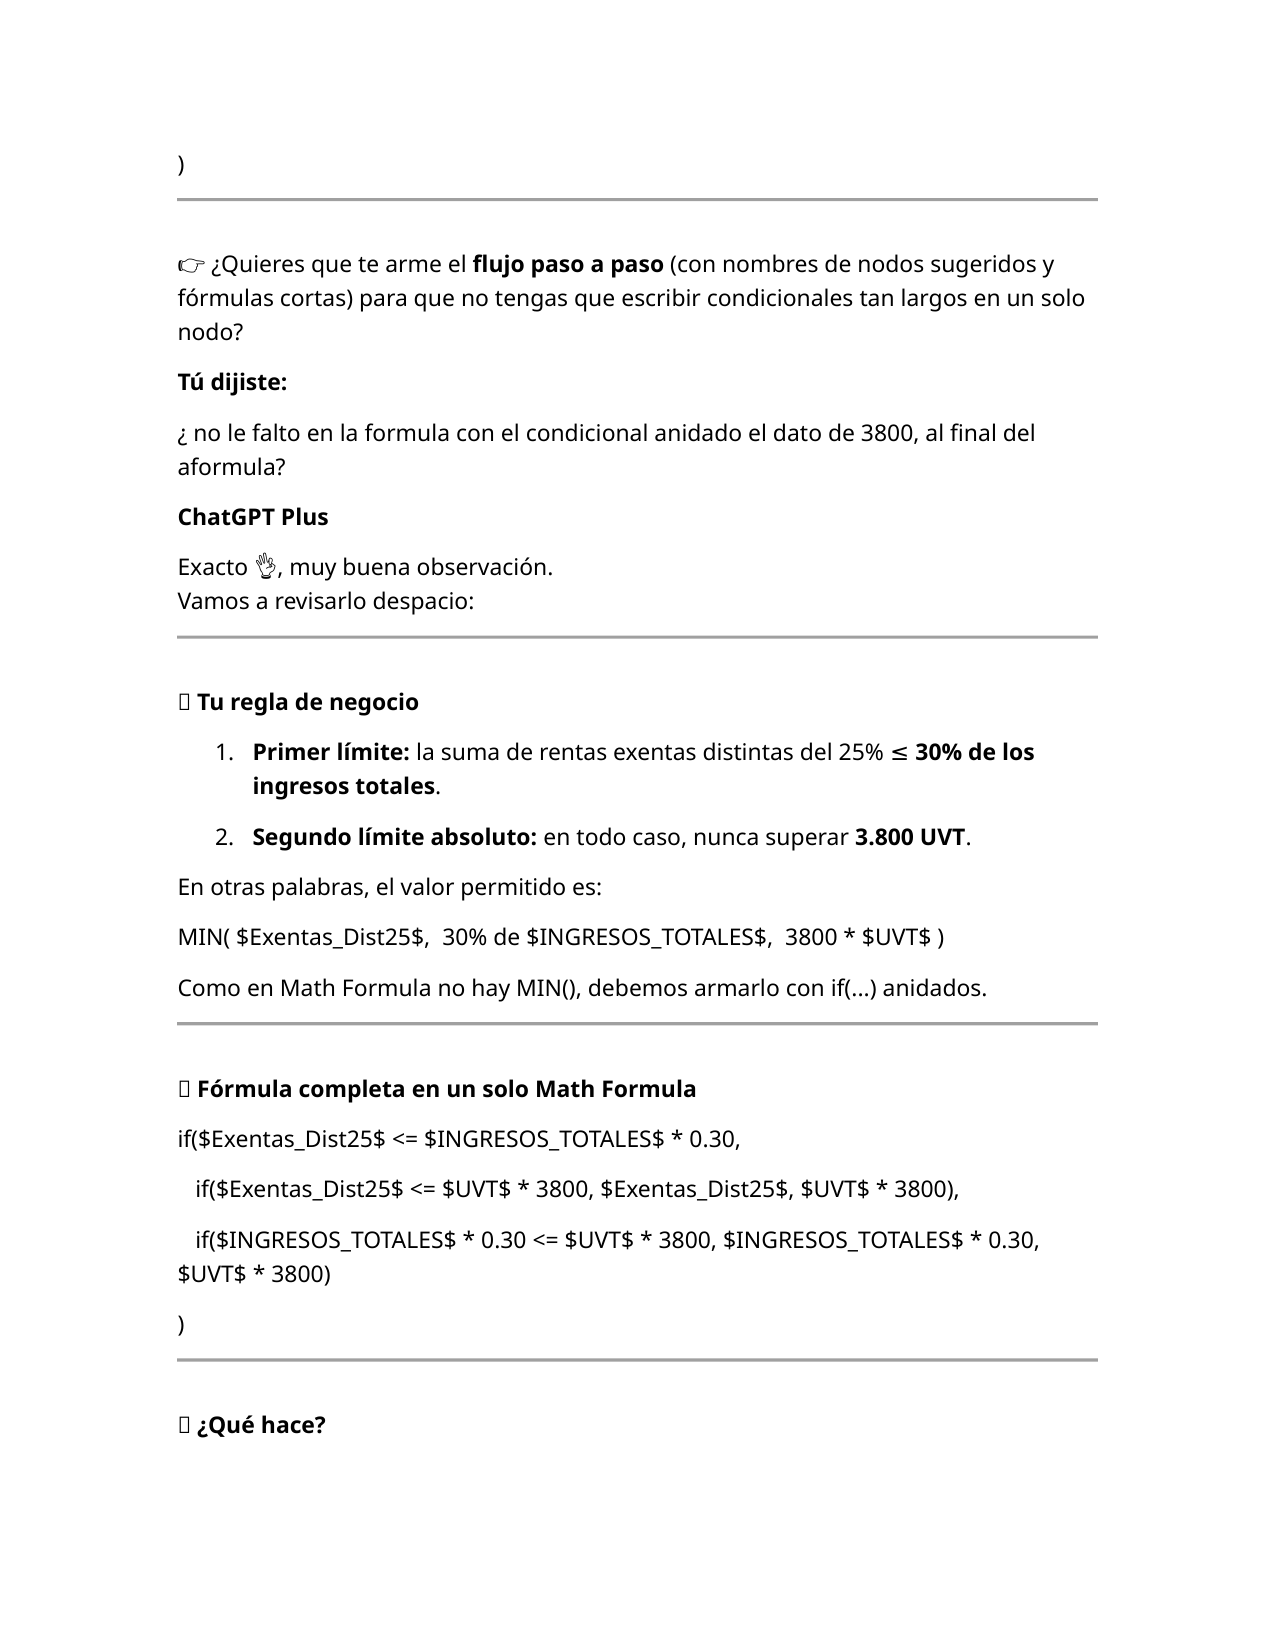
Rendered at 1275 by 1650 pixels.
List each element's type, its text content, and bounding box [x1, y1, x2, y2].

text if($Exentas_Dist25$ <= $UVT$ * 3800, $Exentas_Dist25$, $UVT$ * 3800), [177, 1173, 1098, 1205]
text ChatGPT Plus [177, 501, 1098, 532]
text MIN( $Exentas_Dist25$, 30% de $INGRESOS_TOTALES$, 3800 * $UVT$ ) [177, 921, 1098, 953]
text 👉 ¿Quieres que te arme el flujo paso a paso (con nombres de nodos sugeridos y fórmulas cortas) para que no tengas que escribir condicionales tan largos en un solo nodo? [177, 248, 1098, 347]
text if($INGRESOS_TOTALES$ * 0.30 <= $UVT$ * 3800, $INGRESOS_TOTALES$ * 0.30, $UVT$ * 3800) [177, 1224, 1098, 1289]
text 🔹 Fórmula completa en un solo Math Formula [177, 1073, 1098, 1104]
text Exacto 👌, muy buena observación. Vamos a revisarlo despacio: [177, 551, 1098, 616]
list Primer límite: la suma de rentas exentas distintas del 25% ≤ 30% de los ingresos totales. [215, 736, 1098, 801]
text 🔹 ¿Qué hace? [177, 1409, 1098, 1440]
text if($Exentas_Dist25$ <= $INGRESOS_TOTALES$ * 0.30, [177, 1123, 1098, 1154]
text Tú dijiste: [177, 366, 1098, 398]
list Segundo límite absoluto: en todo caso, nunca superar 3.800 UVT. [215, 821, 1098, 852]
text ¿ no le falto en la formula con el condicional anidado el dato de 3800, al final del aformula? [177, 417, 1098, 482]
text ) [177, 148, 1098, 179]
text ) [177, 1308, 1098, 1339]
text Como en Math Formula no hay MIN(), debemos armarlo con if(...) anidados. [177, 972, 1098, 1003]
text En otras palabras, el valor permitido es: [177, 871, 1098, 902]
text 🔹 Tu regla de negocio [177, 686, 1098, 717]
